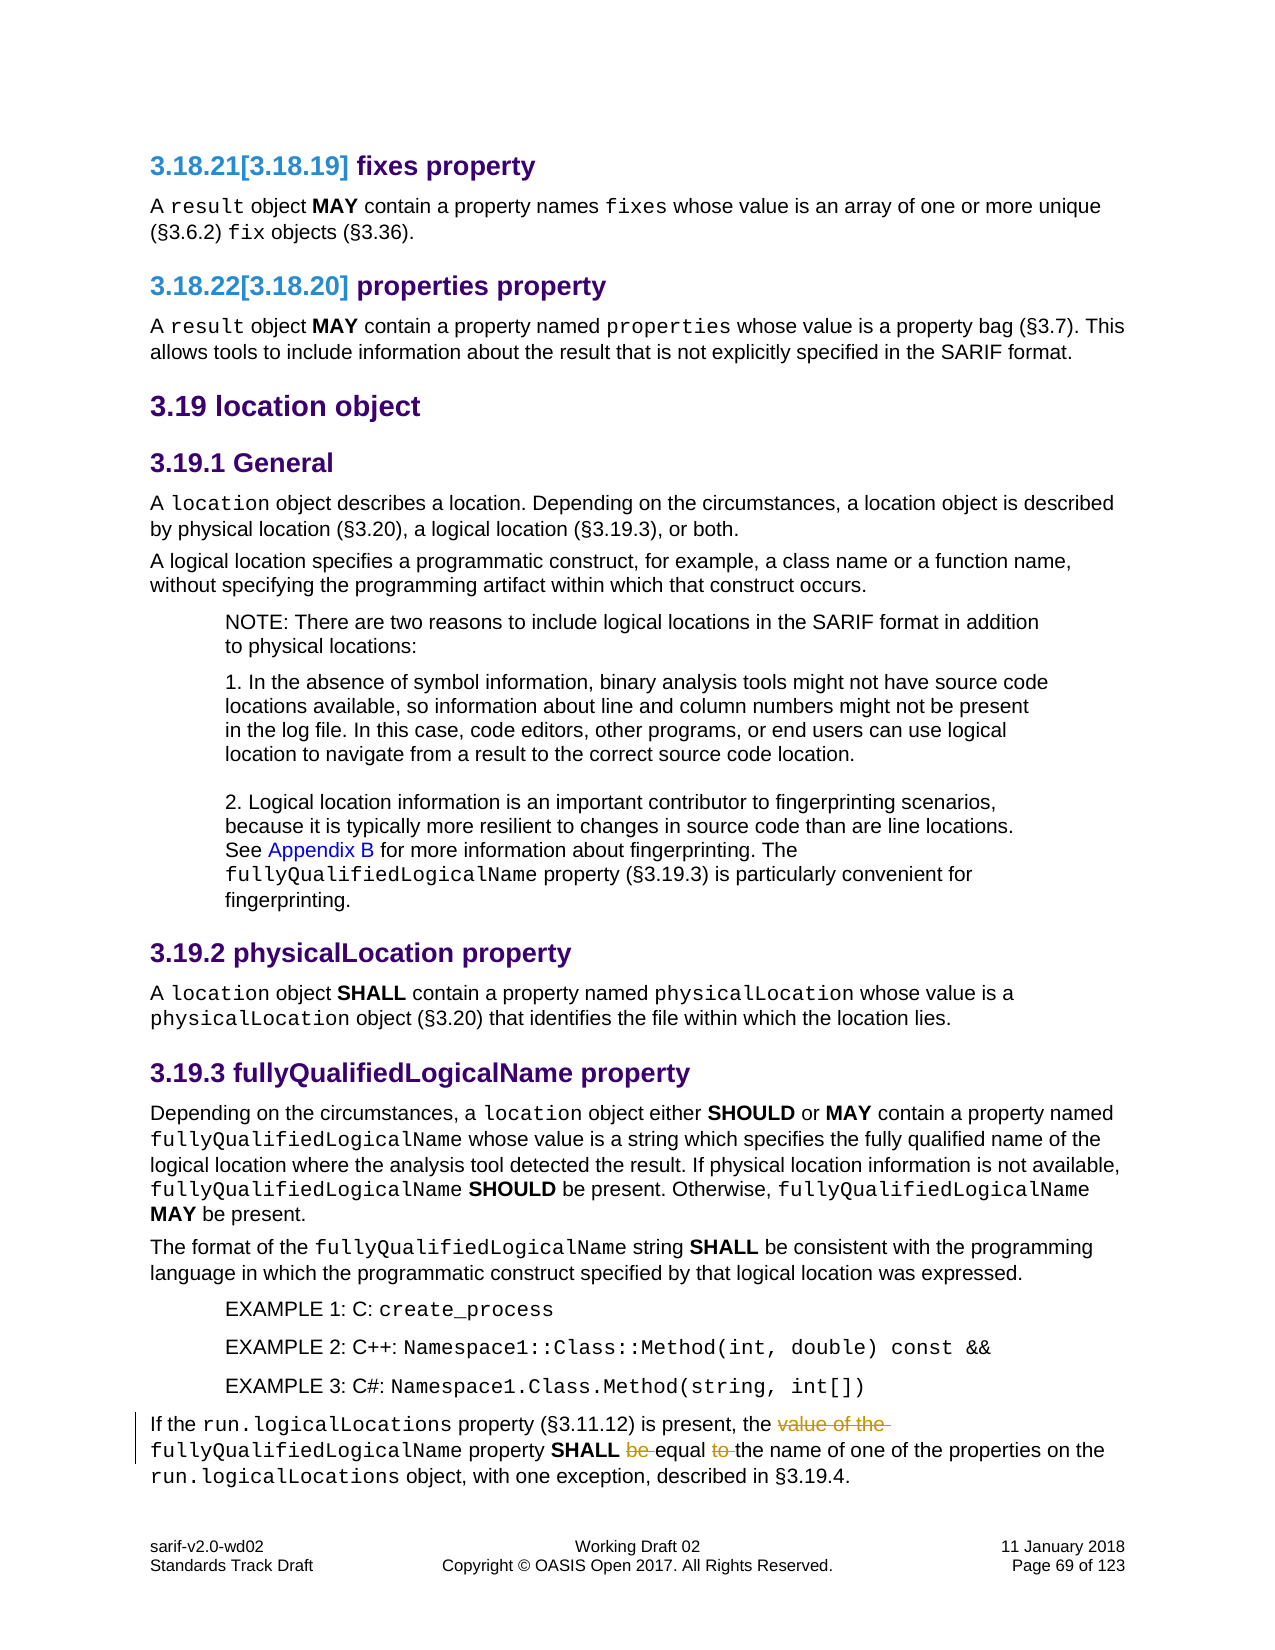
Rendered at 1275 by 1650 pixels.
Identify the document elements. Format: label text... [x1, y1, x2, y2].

text A location object SHALL contain a property named physicalLocation whose value is a physicalLocation object (§3.20) that identifies the file within which the location lies. [150, 980, 1125, 1032]
subtitle fullyQualifiedLogicalName property [150, 1057, 1125, 1088]
subtitle fixes property [150, 150, 1125, 181]
subtitle General [150, 447, 1125, 479]
subtitle location object [150, 389, 1125, 422]
text NOTE: There are two reasons to include logical locations in the SARIF format in addition to physical locations: [225, 610, 1050, 658]
text A logical location specifies a programmatic construct, for example, a class name or a function name, without specifying the programming artifact within which that construct occurs. [150, 549, 1125, 597]
text The format of the fullyQualifiedLogicalName string SHALL be consistent with the programming language in which the programmatic construct specified by that logical location was expressed. [150, 1234, 1125, 1284]
text 1. In the absence of symbol information, binary analysis tools might not have source code locations available, so information about line and column numbers might not be present in the log file. In this case, code editors, other programs, or end users can use logical location to navigate from a result to the correct source code location. 2. Logical location information is an important contributor to fingerprinting scenarios, because it is typically more resilient to changes in source code than are line locations. See Appendix B for more information about fingerprinting. The fullyQualifiedLogicalName property (§3.19.3) is particularly convenient for fingerprinting. [225, 670, 1050, 912]
text EXAMPLE 2: C++: Namespace1::Class::Method(int, double) const && [225, 1335, 1050, 1361]
text Depending on the circumstances, a location object either SHOULD or MAY contain a property named fullyQualifiedLogicalName whose value is a string which specifies the fully qualified name of the logical location where the analysis tool detected the result. If physical location information is not available, fullyQualifiedLogicalName SHOULD be present. Otherwise, fullyQualifiedLogicalName MAY be present. [150, 1101, 1125, 1226]
text A result object MAY contain a property named properties whose value is a property bag (§3.7). This allows tools to include information about the result that is not explicitly specified in the SARIF format. [150, 314, 1125, 364]
subtitle physicalLocation property [150, 937, 1125, 968]
text EXAMPLE 3: C#: Namespace1.Class.Method(string, int[]) [225, 1373, 1050, 1399]
subtitle properties property [150, 270, 1125, 302]
text A result object MAY contain a property names fixes whose value is an array of one or more unique (§3.6.2) fix objects (§3.31). [150, 194, 1125, 245]
text A location object describes a location. Depending on the circumstances, a location object is described by physical location (§3.20), a logical location (§3.19.3), or both. [150, 491, 1125, 541]
text EXAMPLE 1: C: create_process [225, 1297, 1050, 1323]
text If the run.logicalLocations property (§3.11.12) is present, the fullyQualifiedLogicalName property SHALL equal the name of one of the properties on the run.logicalLocations object, with one exception, described in §3.19.4. [150, 1412, 1125, 1489]
